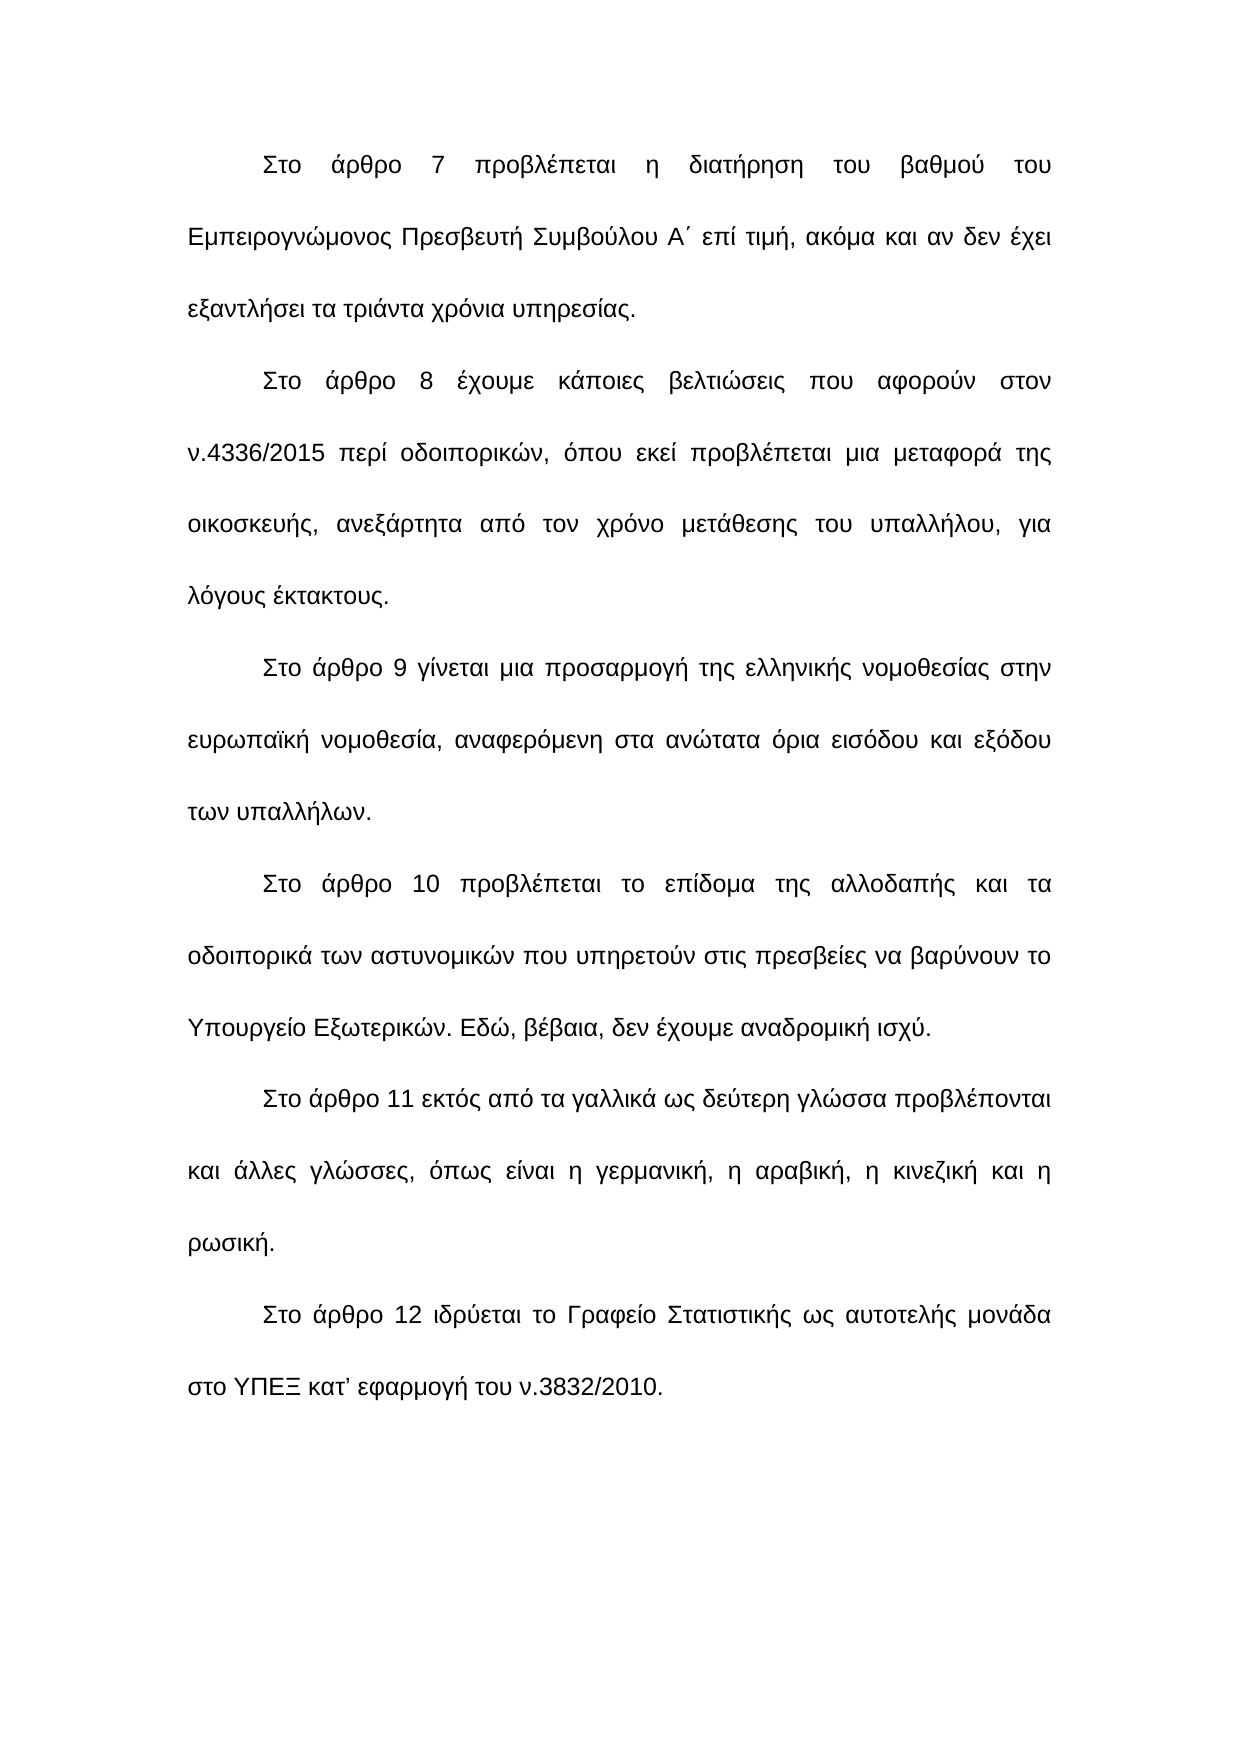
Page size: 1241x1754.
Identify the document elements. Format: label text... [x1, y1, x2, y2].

text Στο άρθρο 8 έχουμε κάποιες βελτιώσεις που αφορούν στον ν.4336/2015 περί οδοιπορικών, όπου εκεί προβλέπεται μια μεταφορά της οικοσκευής, ανεξάρτητα από τον χρόνο μετάθεσης του υπαλλήλου, για λόγους έκτακτους. [187, 366, 1053, 610]
text Στο άρθρο 11 εκτός από τα γαλλικά ως δεύτερη γλώσσα προβλέπονται και άλλες γλώσσες, όπως είναι η γερμανική, η αραβική, η κινεζική και η ρωσική. [187, 1084, 1053, 1257]
text Στο άρθρο 10 προβλέπεται το επίδομα της αλλοδαπής και τα οδοιπορικά των αστυνομικών που υπηρετούν στις πρεσβείες να βαρύνουν το Υπουργείο Εξωτερικών. Εδώ, βέβαια, δεν έχουμε αναδρομική ισχύ. [187, 869, 1053, 1041]
text Στο άρθρο 7 προβλέπεται η διατήρηση του βαθμού του Εμπειρογνώμονος Πρεσβευτή Συμβούλου Α΄ επί τιμή, ακόμα και αν δεν έχει εξαντλήσει τα τριάντα χρόνια υπηρεσίας. [187, 150, 1053, 322]
text Στο άρθρο 9 γίνεται μια προσαρμογή της ελληνικής νομοθεσίας στην ευρωπαϊκή νομοθεσία, αναφερόμενη στα ανώτατα όρια εισόδου και εξόδου των υπαλλήλων. [187, 653, 1053, 826]
text Στο άρθρο 12 ιδρύεται το Γραφείο Στατιστικής ως αυτοτελής μονάδα στο ΥΠΕΞ κατ’ εφαρμογή του ν.3832/2010. [187, 1300, 1053, 1401]
